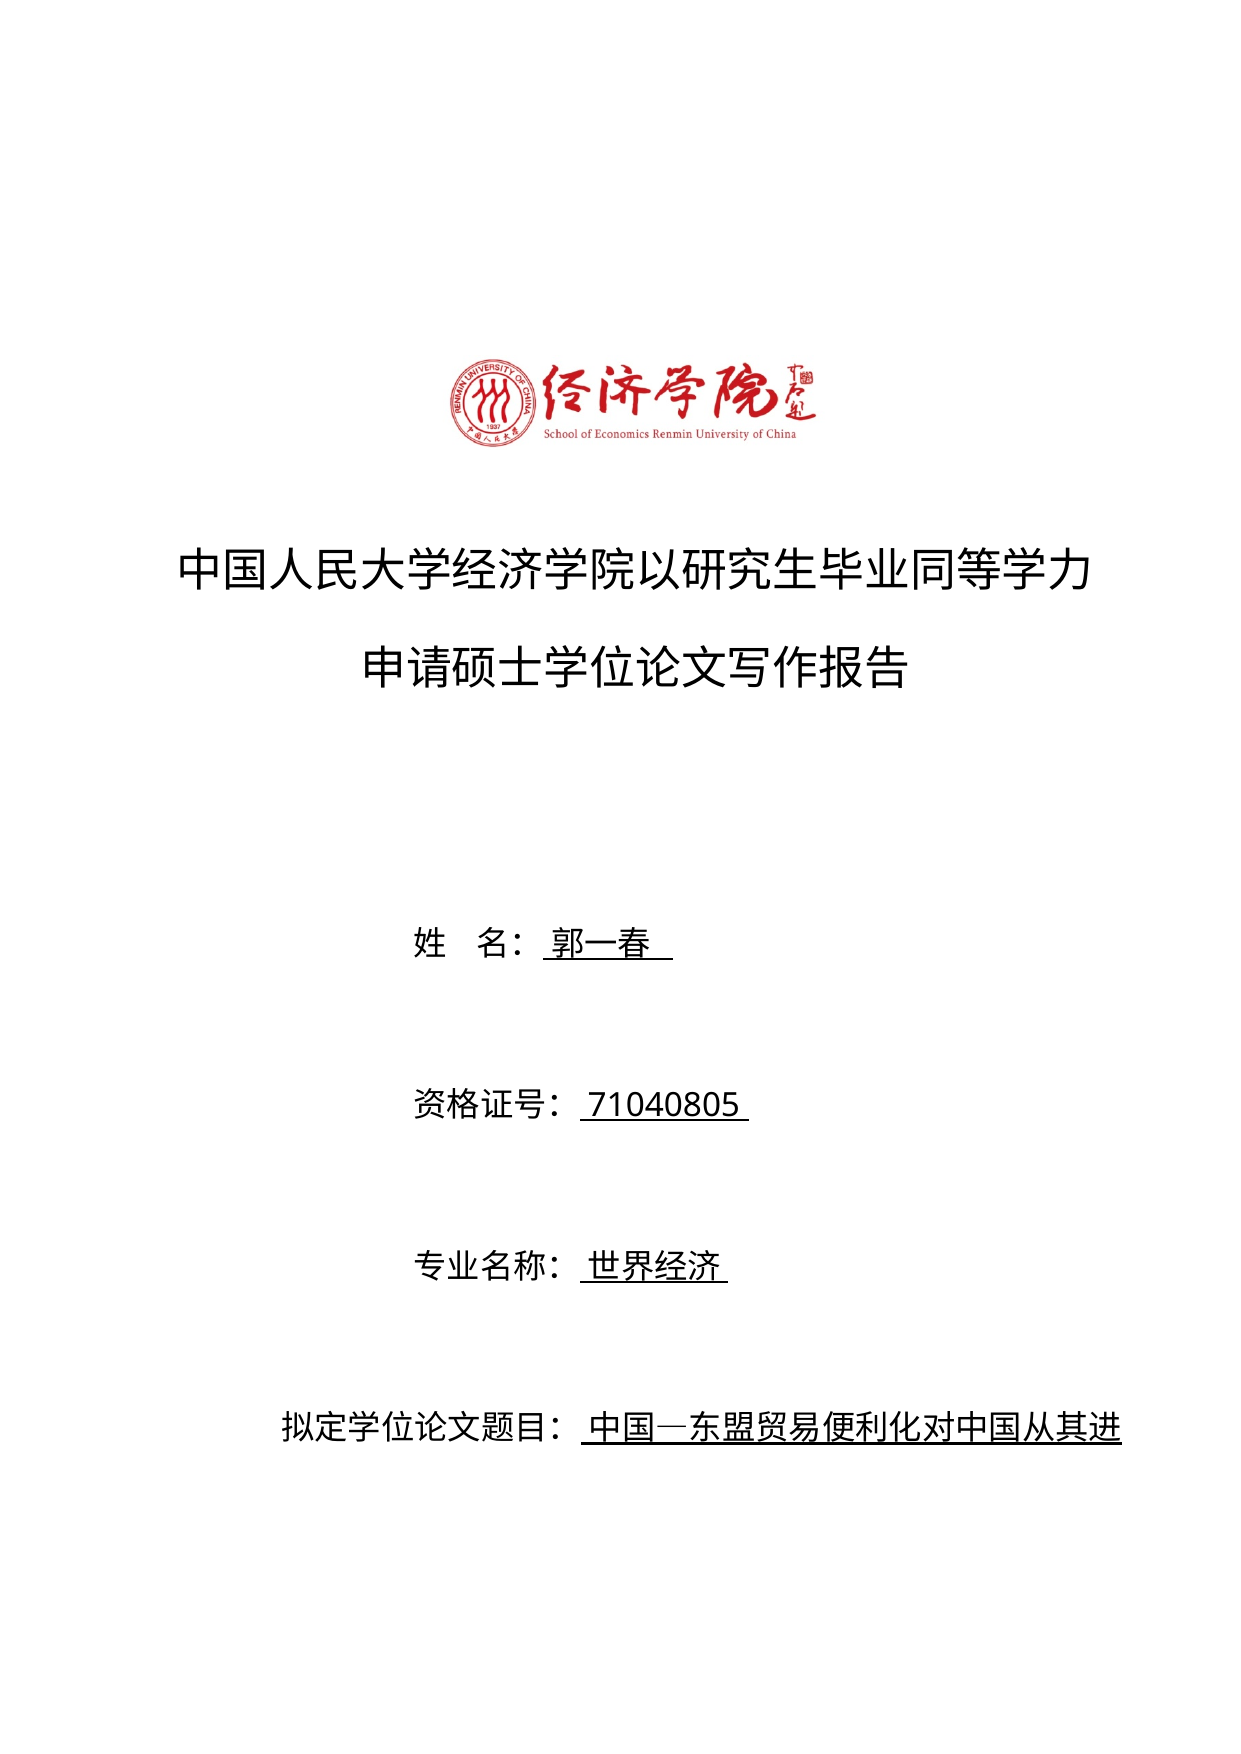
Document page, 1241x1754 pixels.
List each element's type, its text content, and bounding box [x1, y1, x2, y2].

text 资格证号： 71040805 [148, 1069, 1122, 1134]
picture [441, 355, 829, 450]
text 申请硕士学位论文写作报告 [148, 616, 1122, 713]
text 姓 名： 郭一春 [148, 908, 1122, 973]
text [281, 1393, 1122, 1458]
text 中国人民大学经济学院以研究生毕业同等学力 [148, 518, 1122, 616]
text 专业名称： 世界经济 [148, 1231, 1122, 1296]
